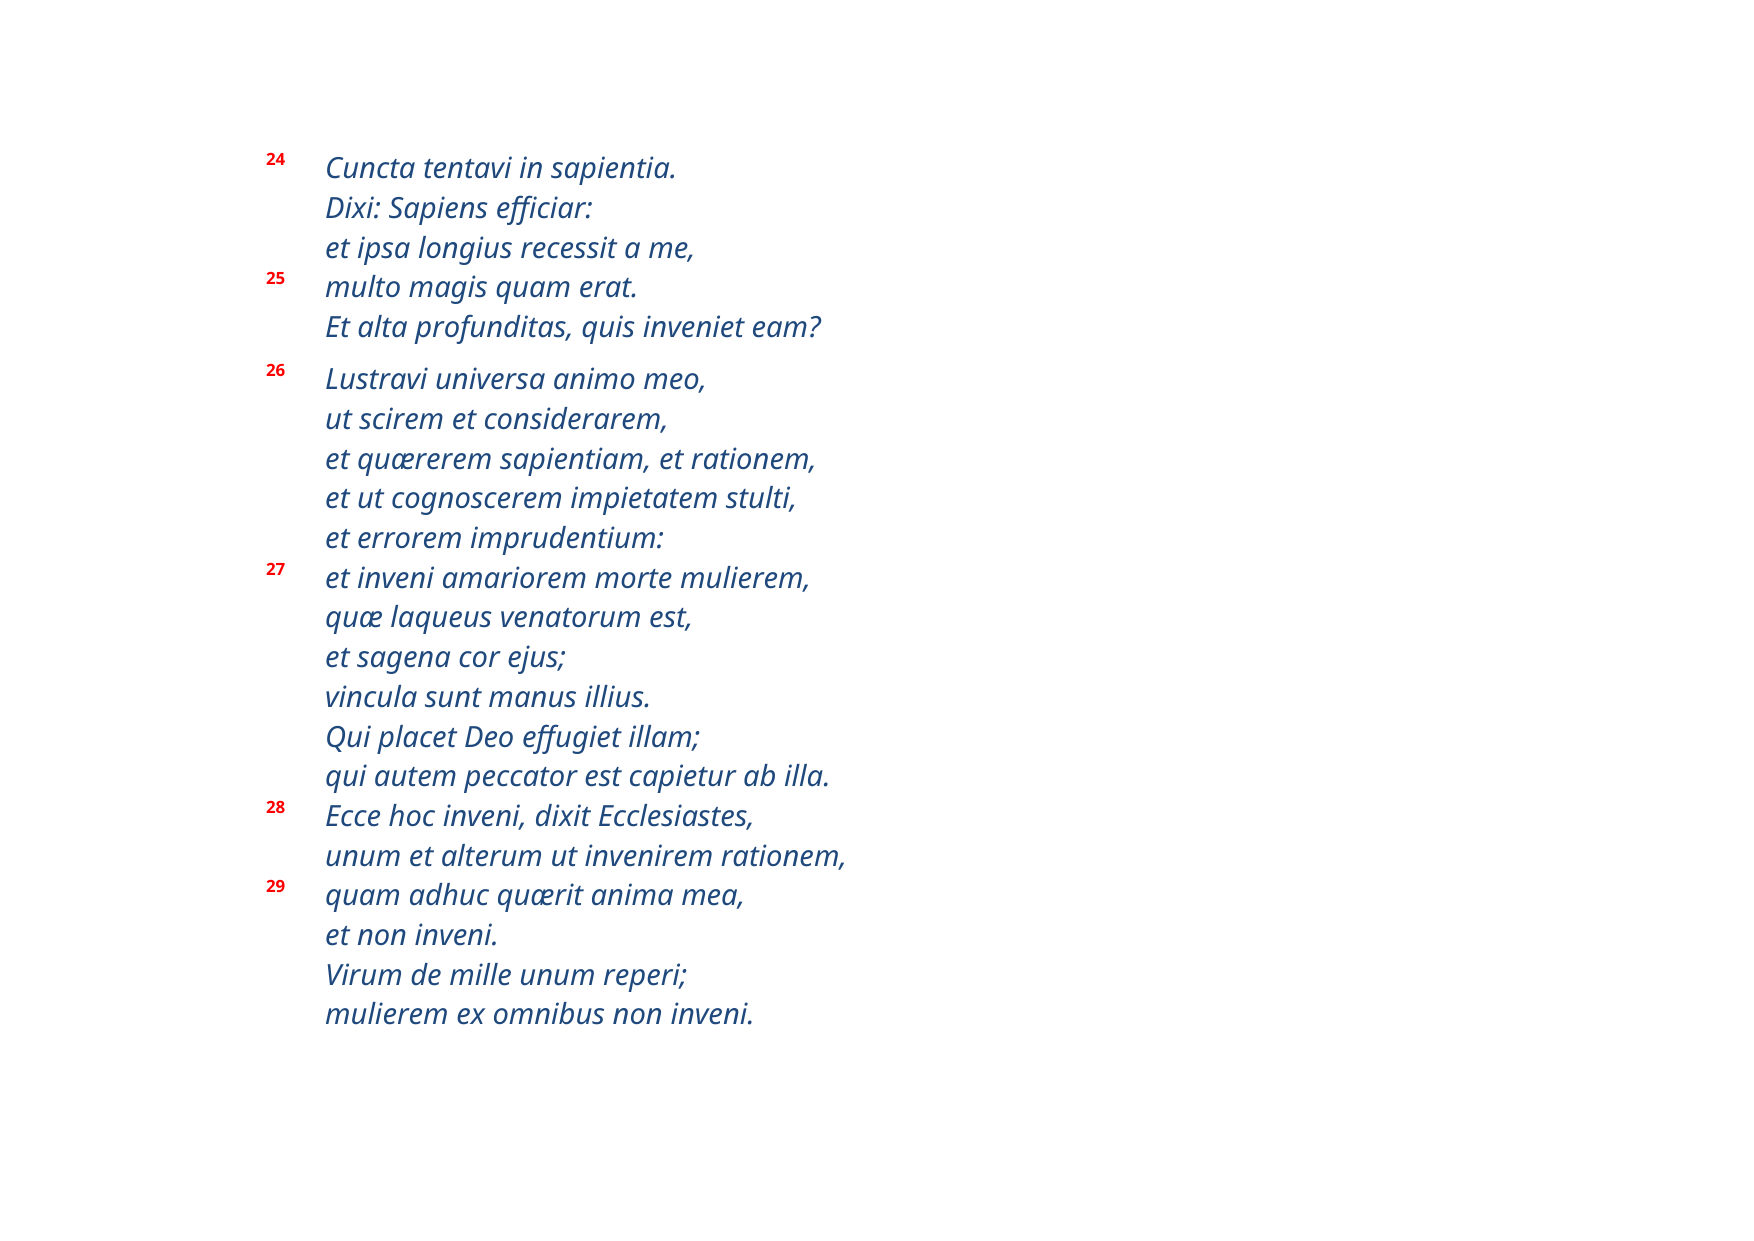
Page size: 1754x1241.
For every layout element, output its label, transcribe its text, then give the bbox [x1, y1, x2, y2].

text 25 multo magis quam erat. Et alta profunditas, quis inveniet eam? [266, 267, 1488, 346]
text 26 Lustravi universa animo meo, ut scirem et considerarem, et quærerem sapientiam, et rationem, et ut cognoscerem impietatem stulti, et errorem imprudentium: [266, 359, 1488, 557]
text 29 quam adhuc quærit anima mea, et non inveni. Virum de mille unum reperi; mulierem ex omnibus non inveni. [266, 874, 1488, 1033]
text 27 et inveni amariorem morte mulierem, quæ laqueus venatorum est, et sagena cor ejus; vincula sunt manus illius. Qui placet Deo effugiet illam; qui autem peccator est capietur ab illa. [266, 557, 1488, 795]
text 28 Ecce hoc inveni, dixit Ecclesiastes, unum et alterum ut invenirem rationem, [266, 795, 1488, 874]
text 24 Cuncta tentavi in sapientia. Dixi: Sapiens efficiar: et ipsa longius recessit a me, [266, 148, 1488, 267]
